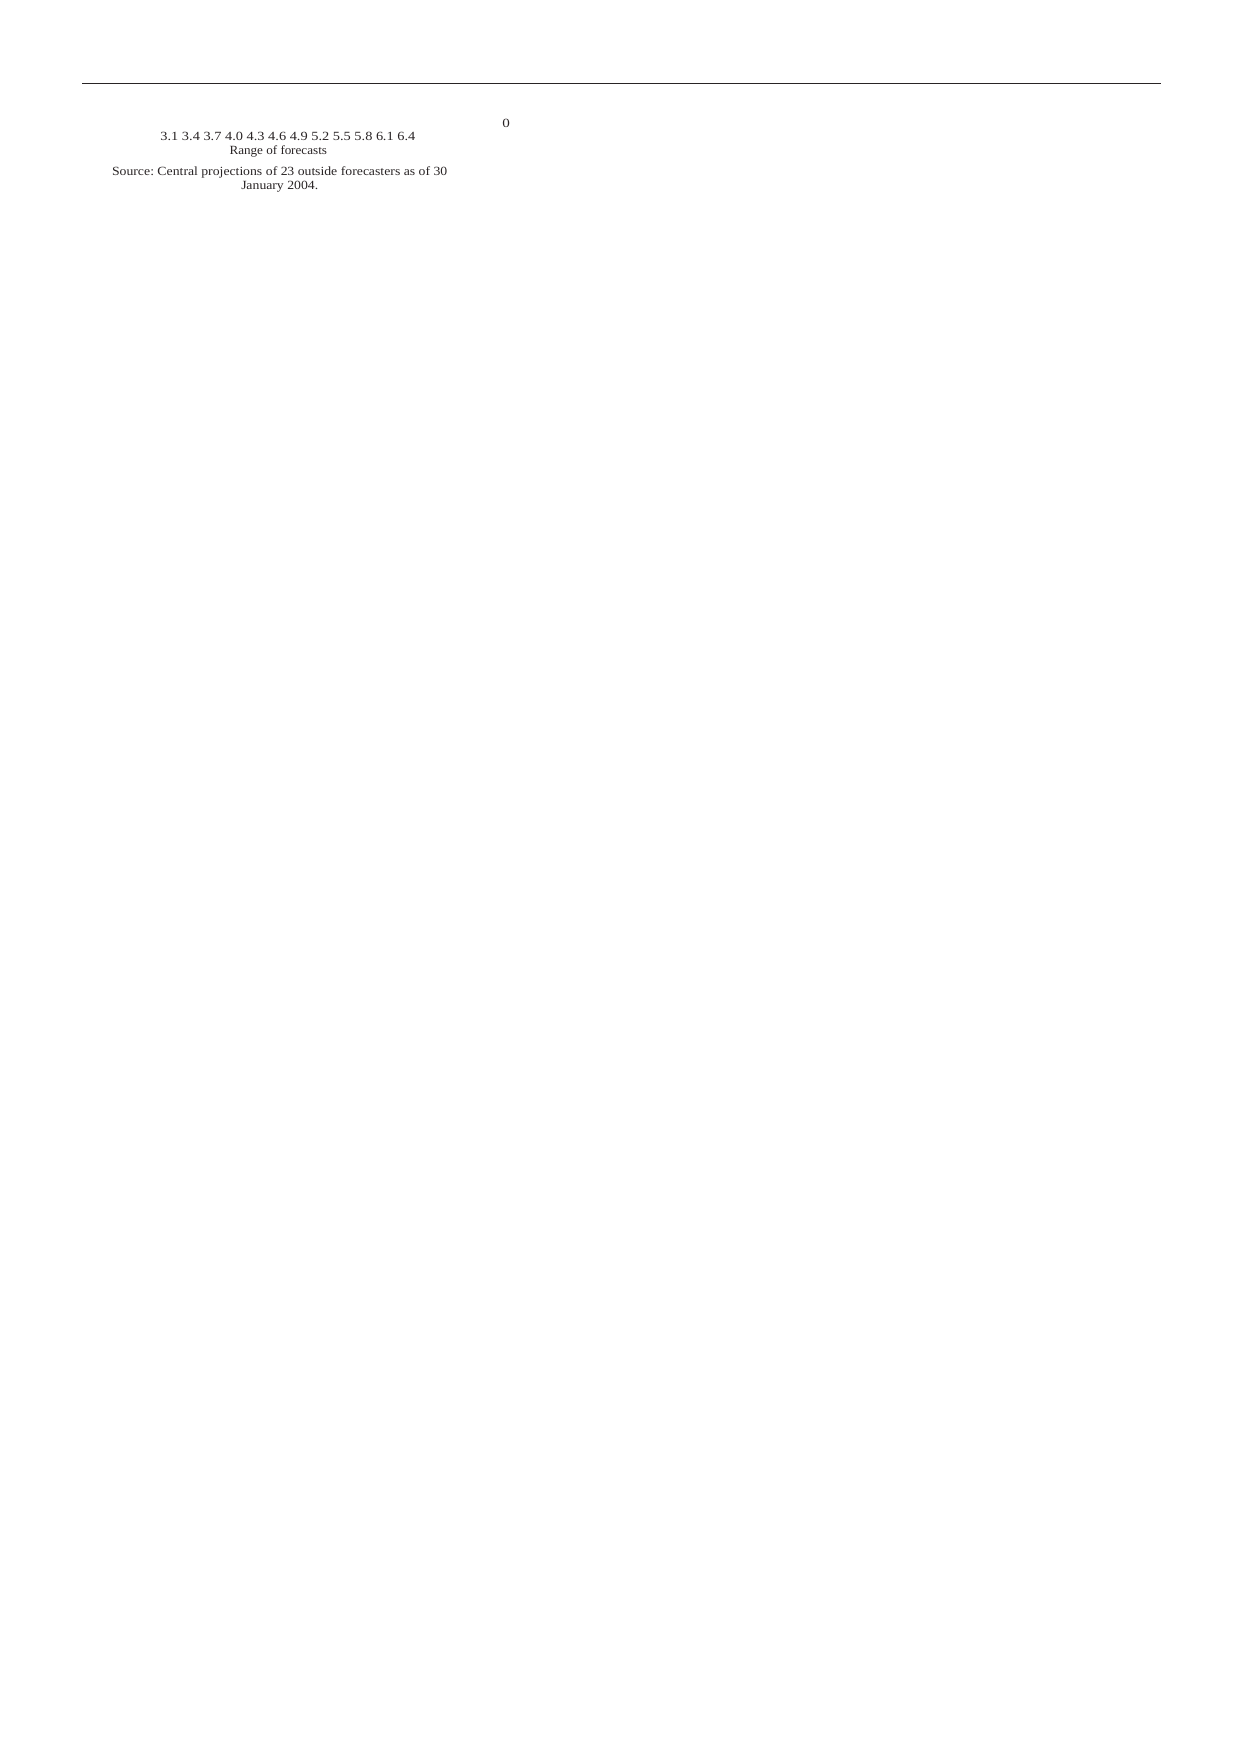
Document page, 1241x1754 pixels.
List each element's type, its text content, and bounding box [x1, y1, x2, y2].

text Source: Central projections of 23 outside forecasters as of 30 January 2004. [104, 163, 454, 192]
text Range of forecasts [102, 143, 454, 157]
text 0 [442, 117, 569, 130]
text 3.1 3.4 3.7 4.0 4.3 4.6 4.9 5.2 5.5 5.8 6.1 6.4 [104, 130, 471, 143]
